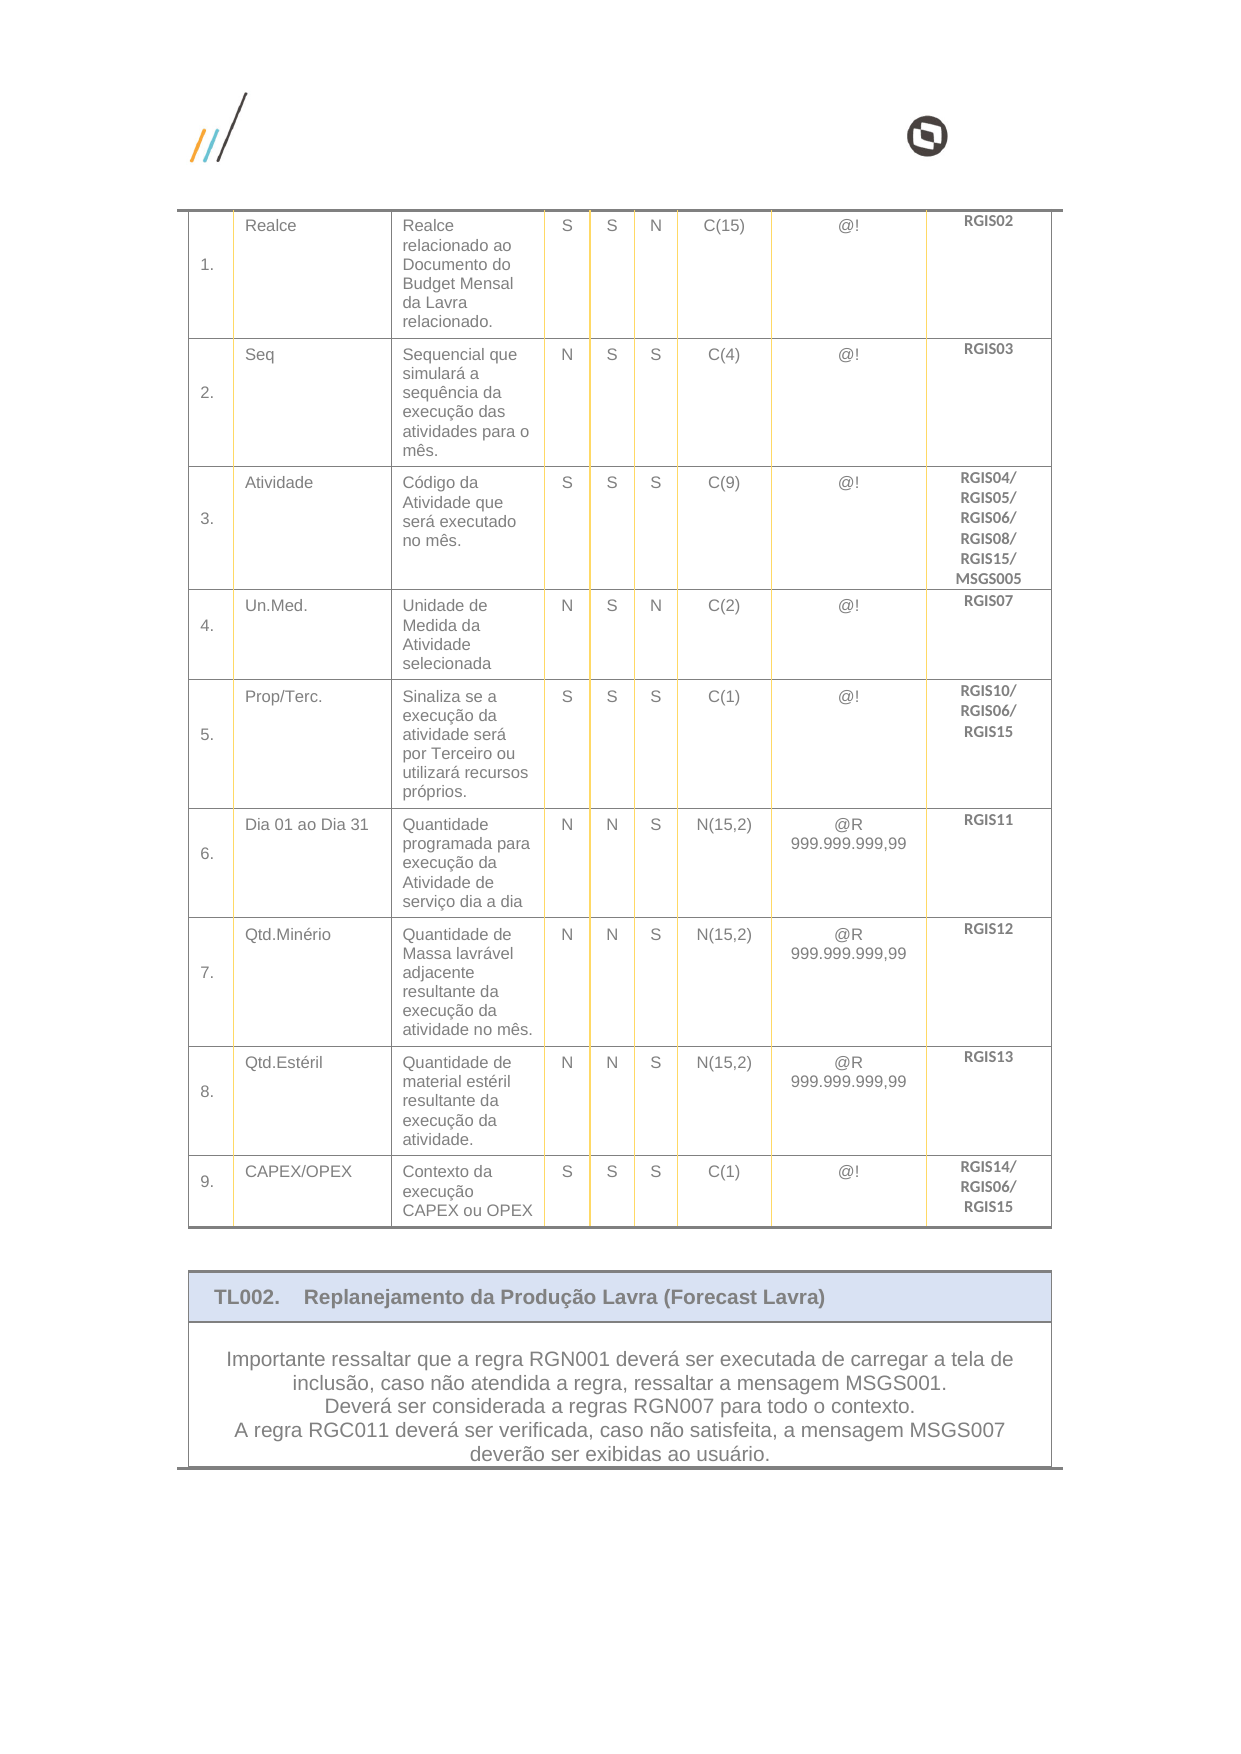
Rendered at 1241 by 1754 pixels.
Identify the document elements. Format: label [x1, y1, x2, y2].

picture [177, 73, 985, 181]
table_cell [177, 212, 1063, 1467]
